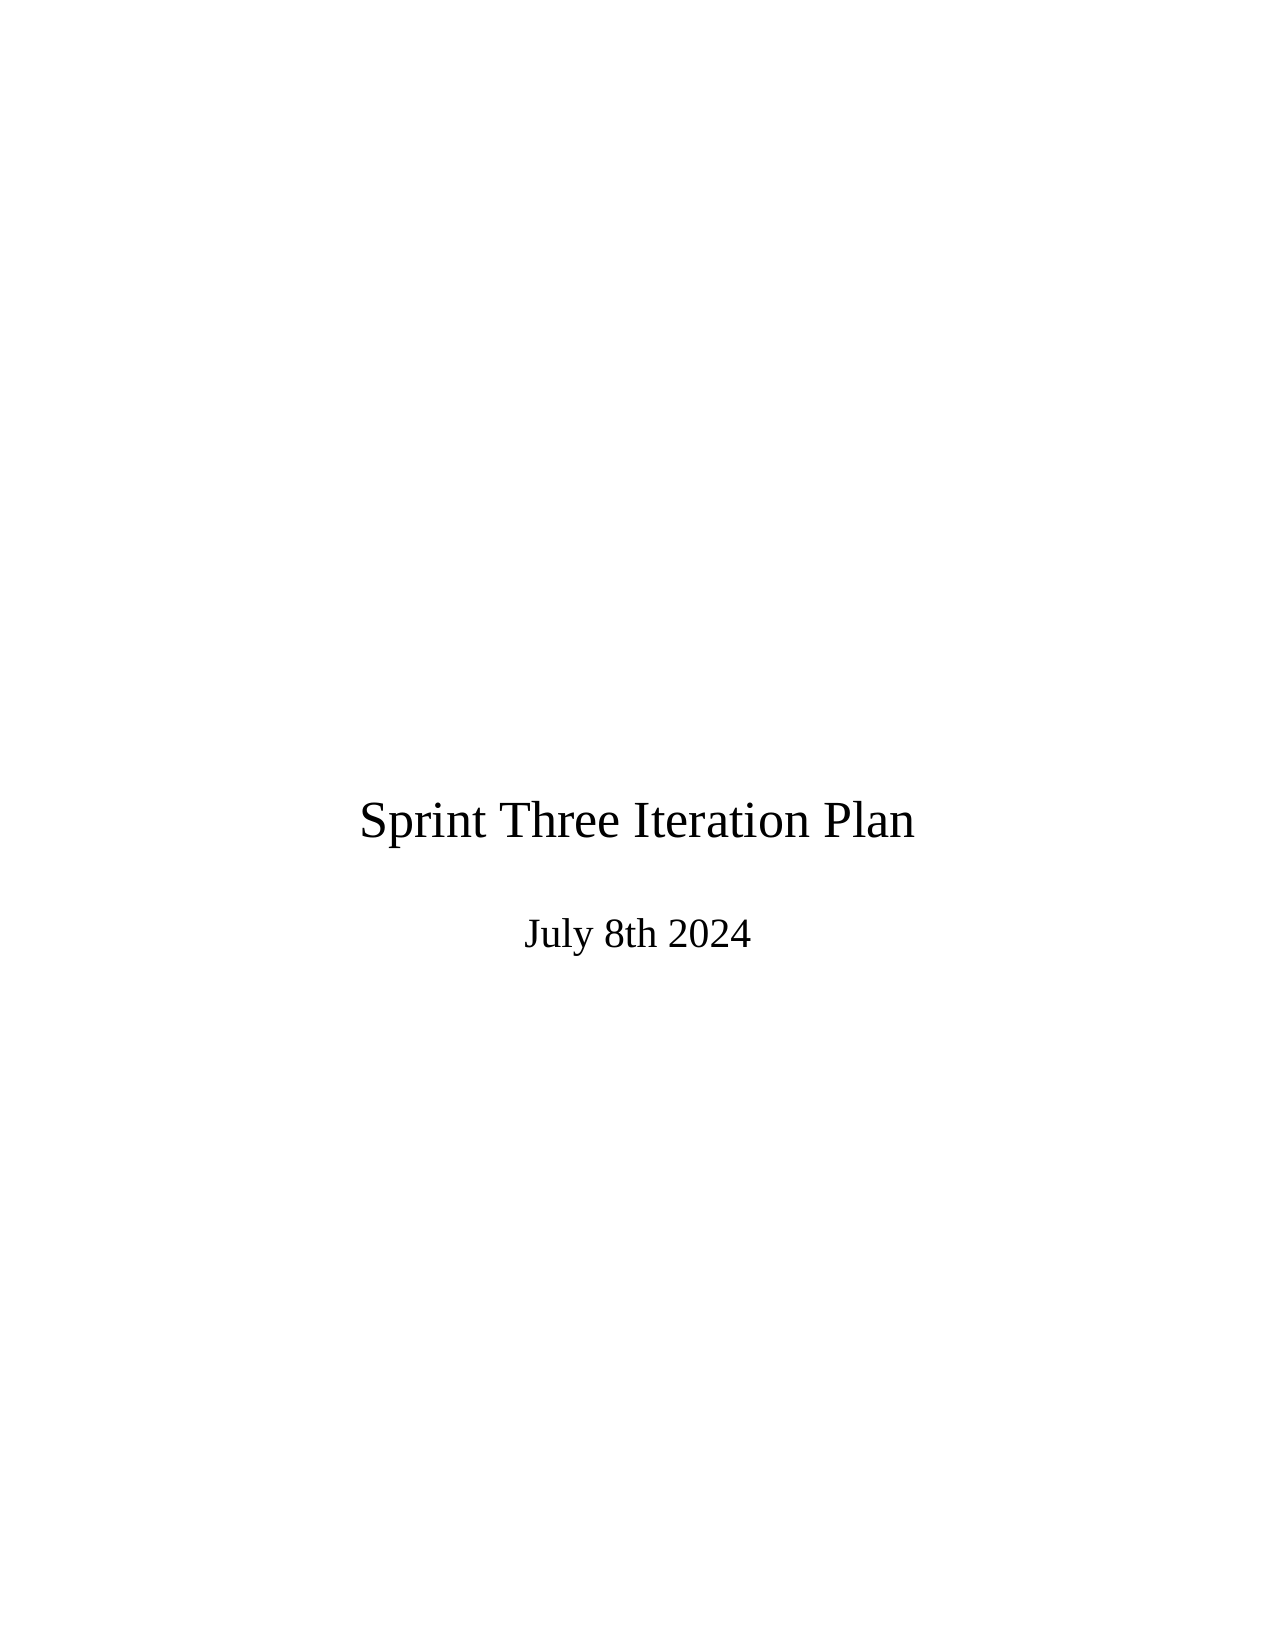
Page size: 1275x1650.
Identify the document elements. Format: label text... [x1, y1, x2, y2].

text July 8th 2024 [150, 909, 1125, 957]
text Sprint Three Iteration Plan [150, 789, 1125, 849]
